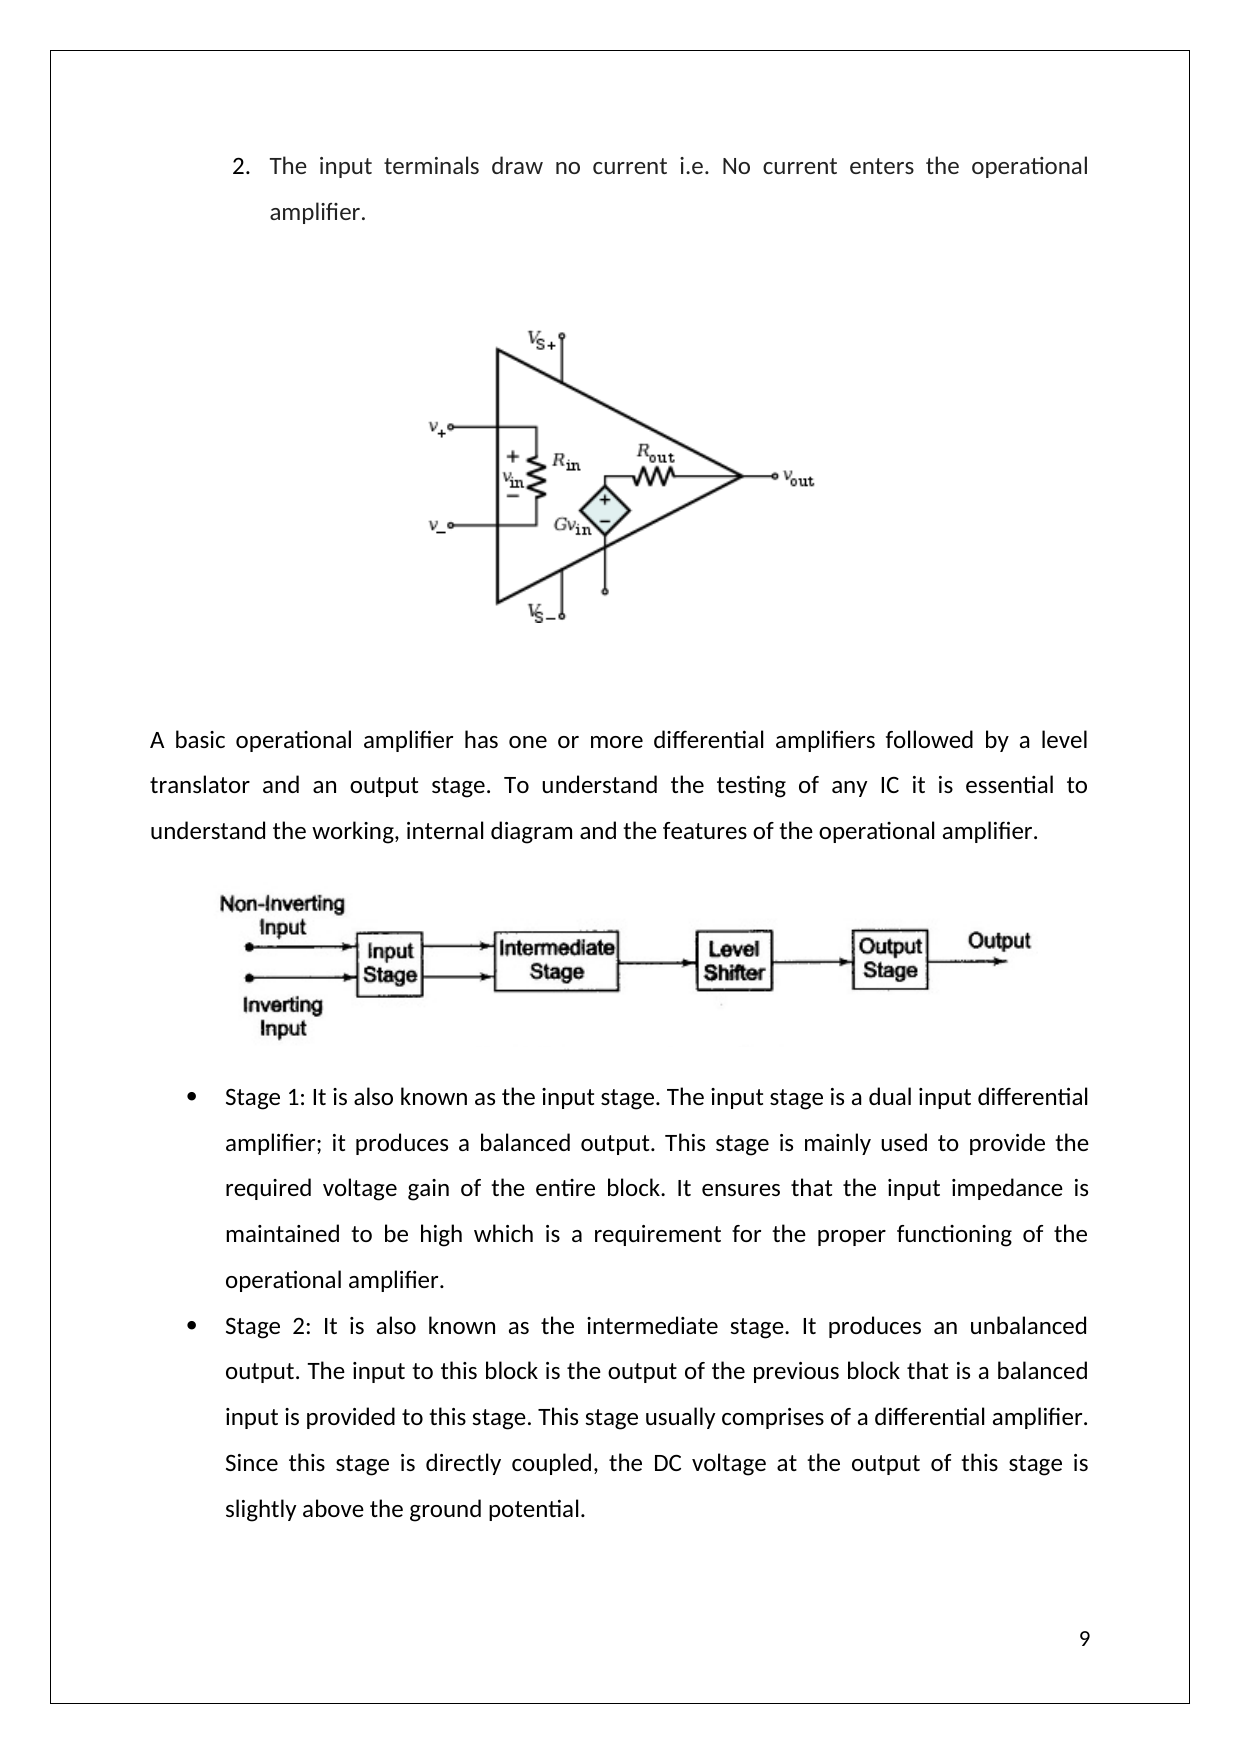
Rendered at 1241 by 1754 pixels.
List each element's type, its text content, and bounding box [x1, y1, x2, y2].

list Stage 1: It is also known as the input stage. The input stage is a dual input differential amplifier; it produces a balanced output. This stage is mainly used to provide the required voltage gain of the entire block. It ensures that the input impedance is maintained to be high which is a requirement for the proper functioning of the operational amplifier. [187, 1081, 1090, 1294]
picture [424, 328, 816, 623]
list The input terminals draw no current i.e. No current enters the operational amplifier. [232, 150, 1090, 226]
text A basic operational amplifier has one or more differential amplifiers followed by a level translator and an output stage. To understand the testing of any IC it is essential to understand the working, internal diagram and the features of the operational amplifier. [150, 724, 1090, 846]
picture [202, 881, 1038, 1047]
list Stage 2: It is also known as the intermediate stage. It produces an unbalanced output. The input to this block is the output of the previous block that is a balanced input is provided to this stage. This stage usually comprises of a differential amplifier. Since this stage is directly coupled, the DC voltage at the output of this stage is slightly above the ground potential. [187, 1310, 1090, 1523]
